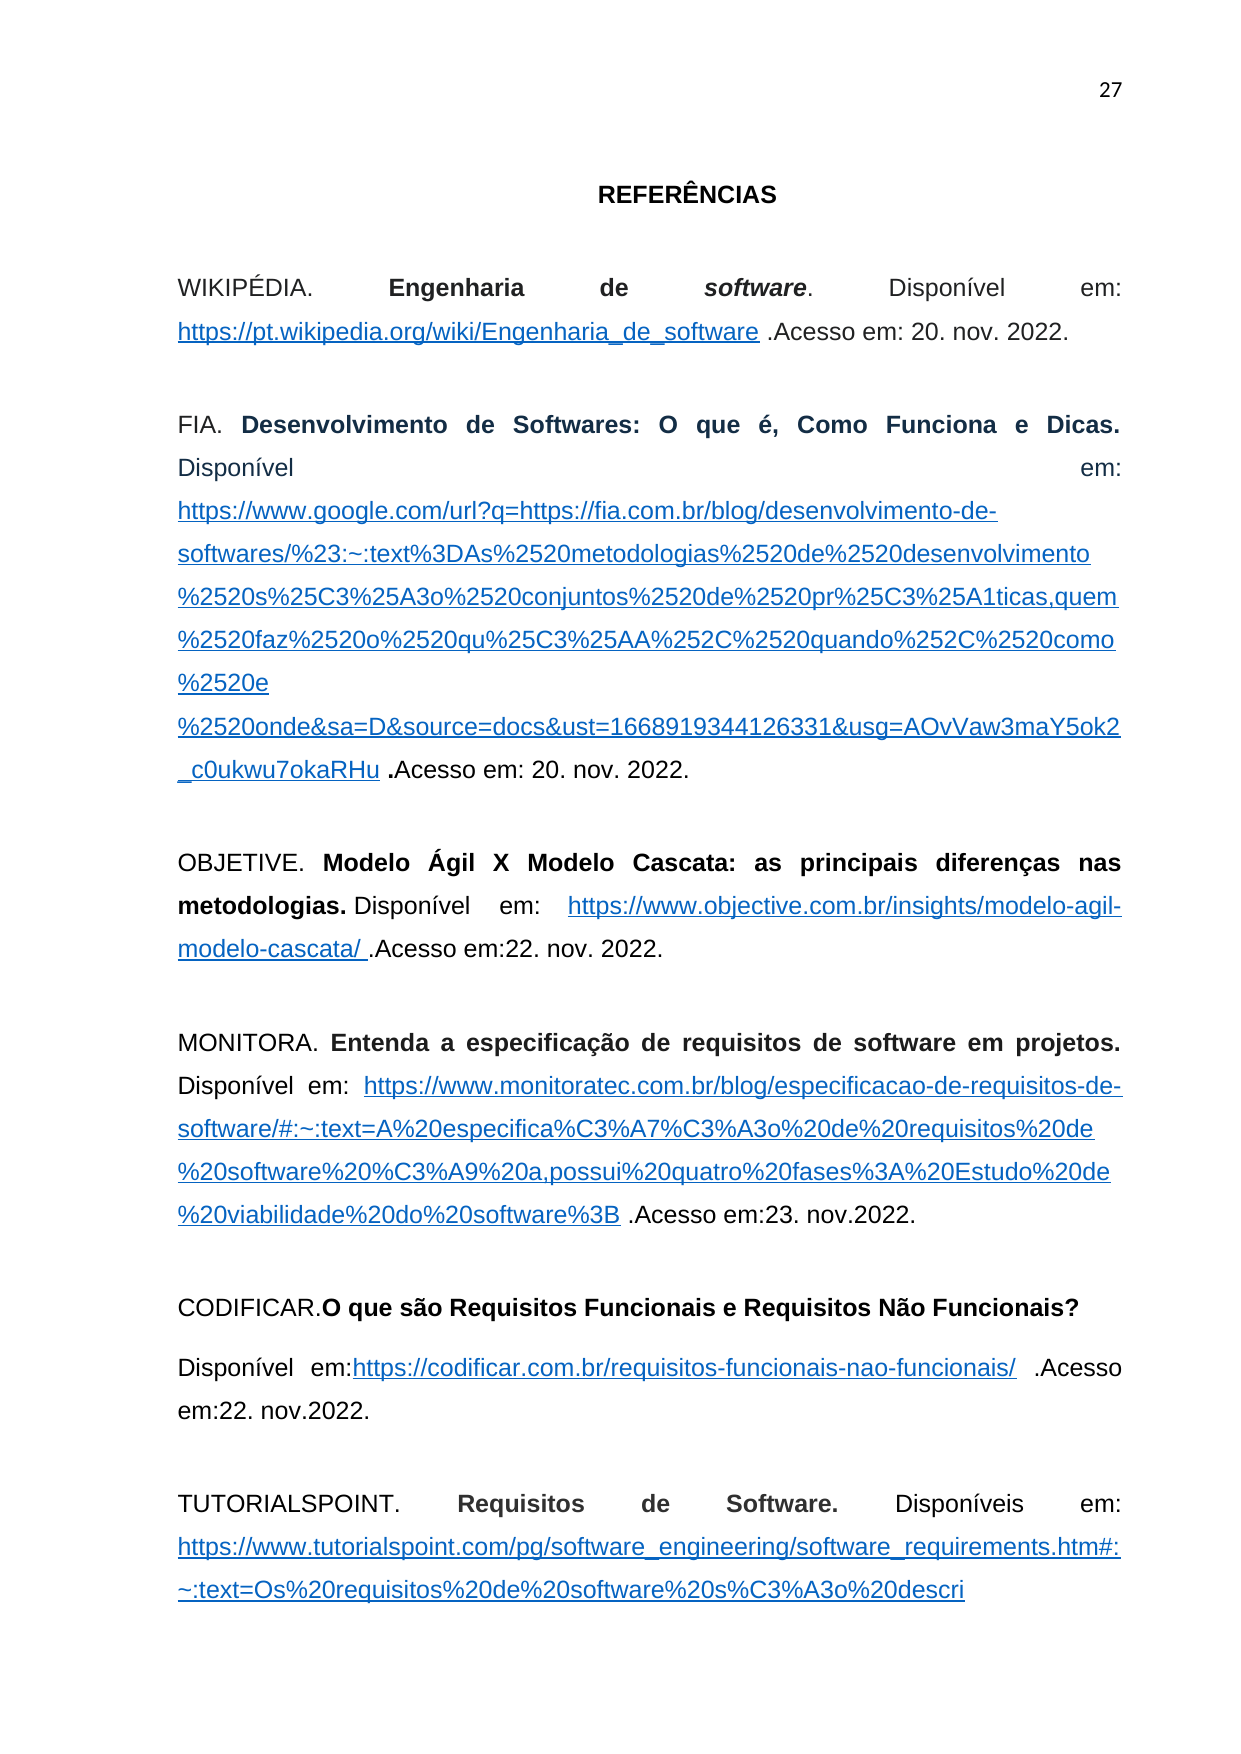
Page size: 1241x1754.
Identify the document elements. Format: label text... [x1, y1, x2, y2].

text MONITORA. Entenda a especificação de requisitos de software em projetos. Disponível em: https://www.monitoratec.com.br/blog/especificacao-de-requisitos-de-software/#:~:text=A%20especifica%C3%A7%C3%A3o%20de%20requisitos%20de%20software%20%C3%A9%20a,possui%20quatro%20fases%3A%20Estudo%20de%20viabilidade%20do%20software%3B .Acesso em:23. nov.2022. [177, 1028, 1122, 1229]
text WIKIPÉDIA. Engenharia de software. Disponível em: https://pt.wikipedia.org/wiki/Engenharia_de_software .Acesso em: 20. nov. 2022. [177, 273, 1122, 345]
text OBJETIVE. Modelo Ágil X Modelo Cascata: as principais diferenças nas metodologias. Disponível em: https://www.objective.com.br/insights/modelo-agil-modelo-cascata/ .Acesso em:22. nov. 2022. [177, 848, 1122, 963]
text CODIFICAR.O que são Requisitos Funcionais e Requisitos Não Funcionais? [177, 1293, 1122, 1322]
text REFERÊNCIAS [177, 180, 1122, 209]
text Disponível em:https://codificar.com.br/requisitos-funcionais-nao-funcionais/ .Acesso em:22. nov.2022. [177, 1353, 1122, 1425]
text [177, 1489, 1122, 1604]
text FIA. Desenvolvimento de Softwares: O que é, Como Funciona e Dicas. Disponível em: https://www.google.com/url?q=https://fia.com.br/blog/desenvolvimento-de-softwares/%23:~:text%3DAs%2520metodologias%2520de%2520desenvolvimento%2520s%25C3%25A3o%2520conjuntos%2520de%2520pr%25C3%25A1ticas,quem%2520faz%2520o%2520qu%25C3%25AA%252C%2520quando%252C%2520como%2520e%2520onde&sa=D&source=docs&ust=1668919344126331&usg=AOvVaw3maY5ok2_c0ukwu7okaRHu .Acesso em: 20. nov. 2022. [177, 410, 1122, 783]
